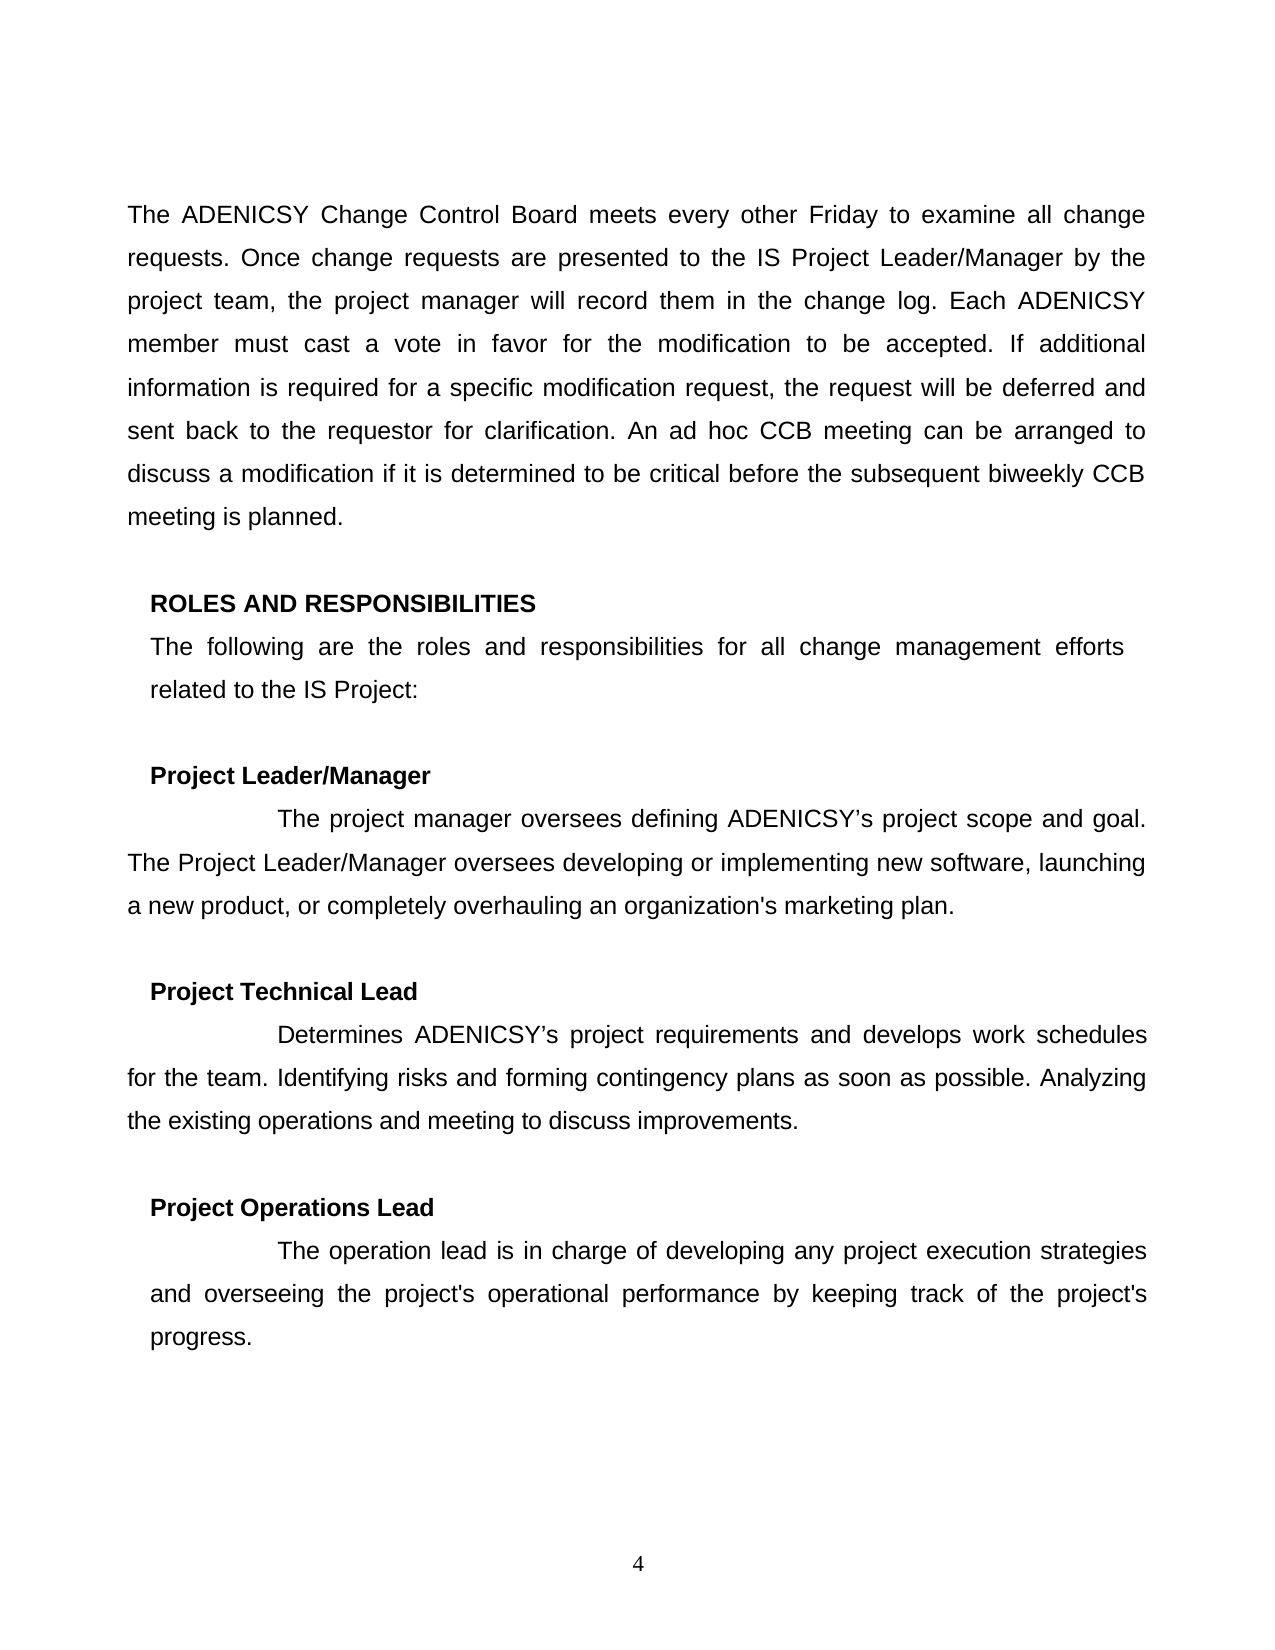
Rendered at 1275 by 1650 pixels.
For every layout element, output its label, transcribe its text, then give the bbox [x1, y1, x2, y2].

text ROLES AND RESPONSIBILITIES [150, 589, 1148, 617]
text The following are the roles and responsibilities for all change management efforts related to the IS Project: [150, 632, 1124, 704]
text Project Leader/Manager [150, 761, 1148, 790]
text The project manager oversees defining ADENICSY’s project scope and goal. The Project Leader/Manager oversees developing or implementing new software, launching a new product, or completely overhauling an organization's marketing plan. [127, 804, 1148, 919]
text The operation lead is in charge of developing any project execution strategies and overseeing the project's operational performance by keeping track of the project's progress. [150, 1236, 1148, 1351]
text Determines ADENICSY’s project requirements and develops work schedules for the team. Identifying risks and forming contingency plans as soon as possible. Analyzing the existing operations and meeting to discuss improvements. [127, 1020, 1148, 1135]
text Project Technical Lead [150, 977, 1148, 1006]
text The ADENICSY Change Control Board meets every other Friday to examine all change requests. Once change requests are presented to the IS Project Leader/Manager by the project team, the project manager will record them in the change log. Each ADENICSY member must cast a vote in favor for the modification to be accepted. If additional information is required for a specific modification request, the request will be deferred and sent back to the requestor for clarification. An ad hoc CCB meeting can be arranged to discuss a modification if it is determined to be critical before the subsequent biweekly CCB meeting is planned. [127, 200, 1148, 531]
text Project Operations Lead [150, 1192, 1148, 1221]
